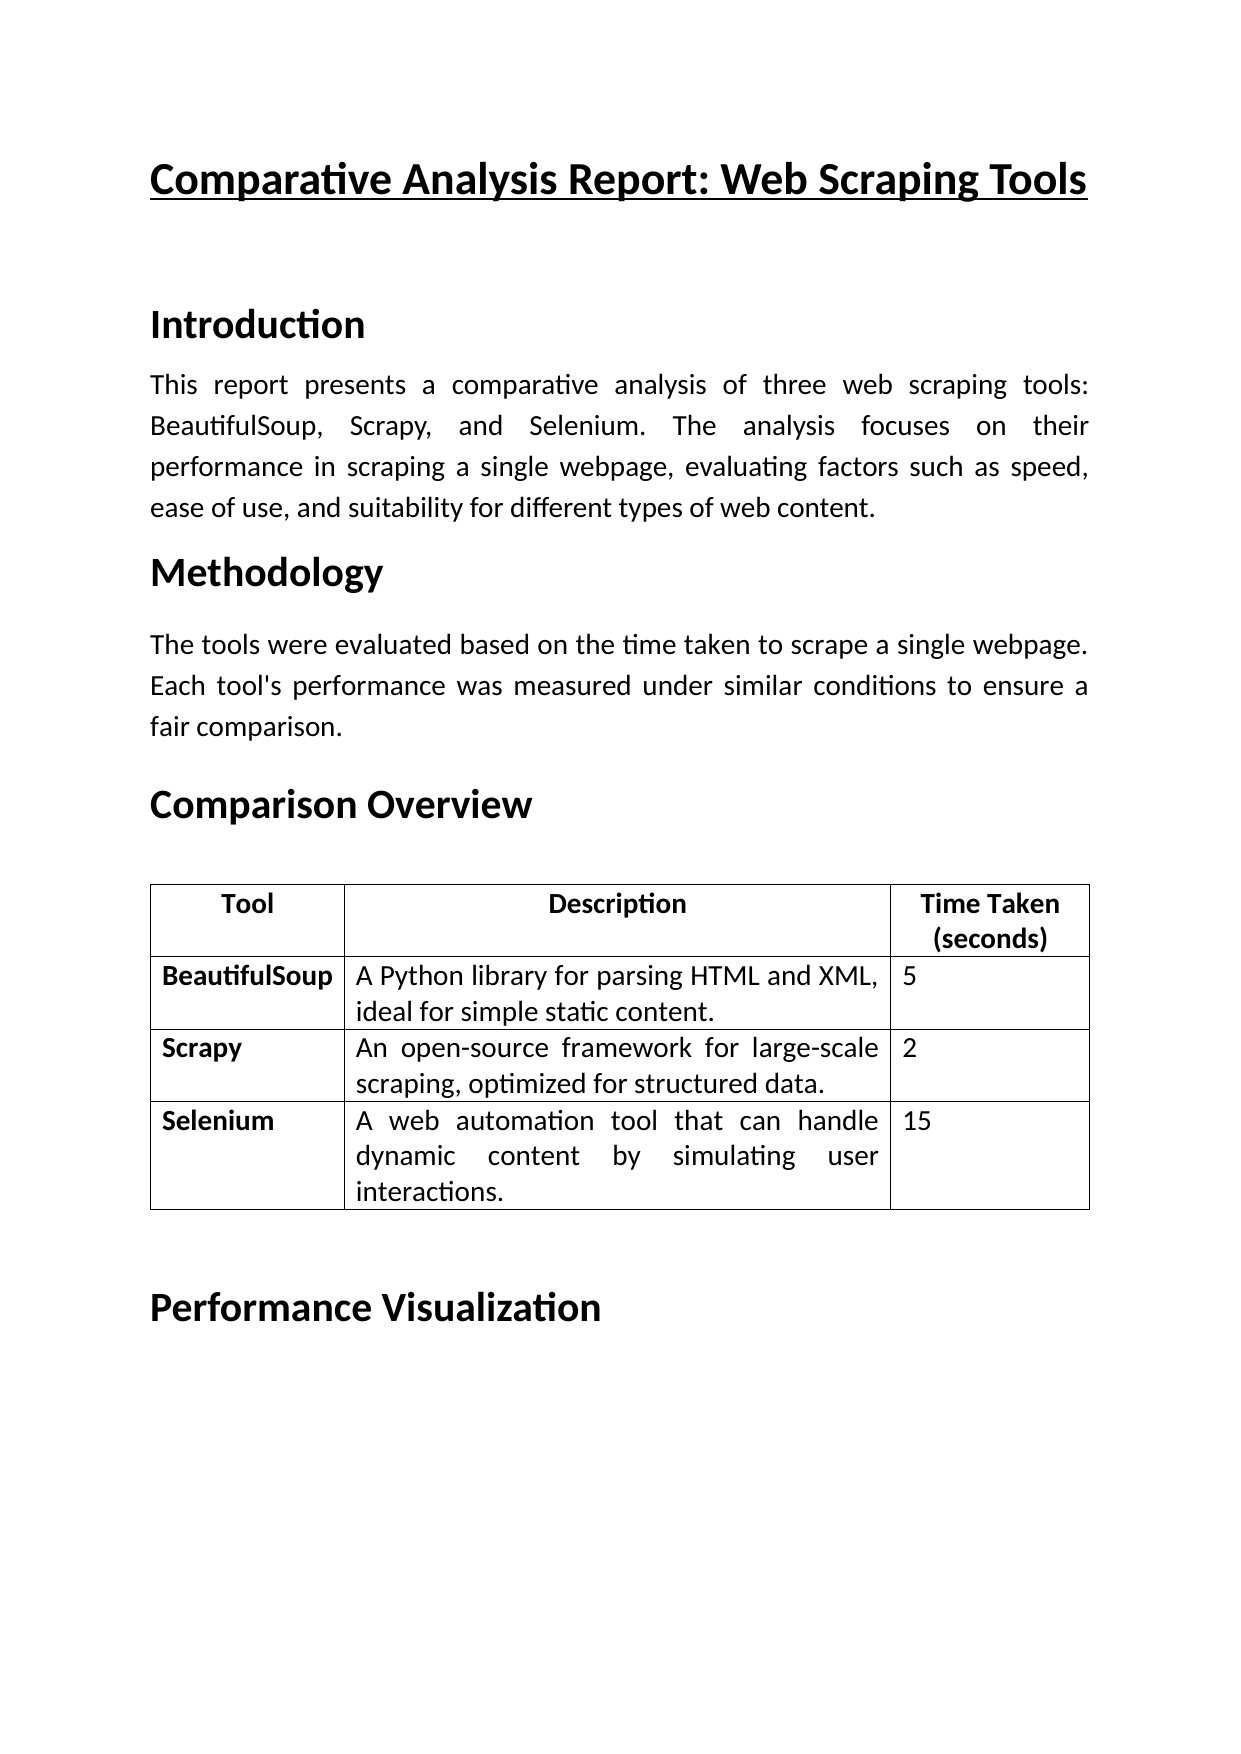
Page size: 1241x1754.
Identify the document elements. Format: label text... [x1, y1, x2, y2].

text Comparative Analysis Report: Web Scraping Tools [150, 150, 1090, 206]
table_cell A Python library for parsing HTML and XML, ideal for simple static content. [345, 957, 890, 1028]
table_cell Selenium [151, 1102, 344, 1209]
table_header Time Taken (seconds) [891, 885, 1089, 956]
table_cell 15 [891, 1102, 1089, 1209]
table_header Description [345, 885, 890, 956]
text Comparison Overview [150, 778, 1090, 829]
table_cell Scrapy [151, 1030, 344, 1101]
table_cell A web automation tool that can handle dynamic content by simulating user interactions. [345, 1102, 890, 1209]
text Introduction [150, 298, 1090, 349]
text The tools were evaluated based on the time taken to scrape a single webpage. Each tool's performance was measured under similar conditions to ensure a fair comparison. [150, 626, 1090, 744]
table_cell An open-source framework for large-scale scraping, optimized for structured data. [345, 1030, 890, 1101]
table_cell 2 [891, 1030, 1089, 1101]
table_cell 5 [891, 957, 1089, 1028]
text This report presents a comparative analysis of three web scraping tools: BeautifulSoup, Scrapy, and Selenium. The analysis focuses on their performance in scraping a single webpage, evaluating factors such as speed, ease of use, and suitability for different types of web content. [150, 366, 1090, 524]
text Methodology [150, 546, 1090, 597]
table_cell BeautifulSoup [151, 957, 344, 1028]
table_header Tool [151, 885, 344, 956]
text Performance Visualization [150, 1281, 1090, 1332]
